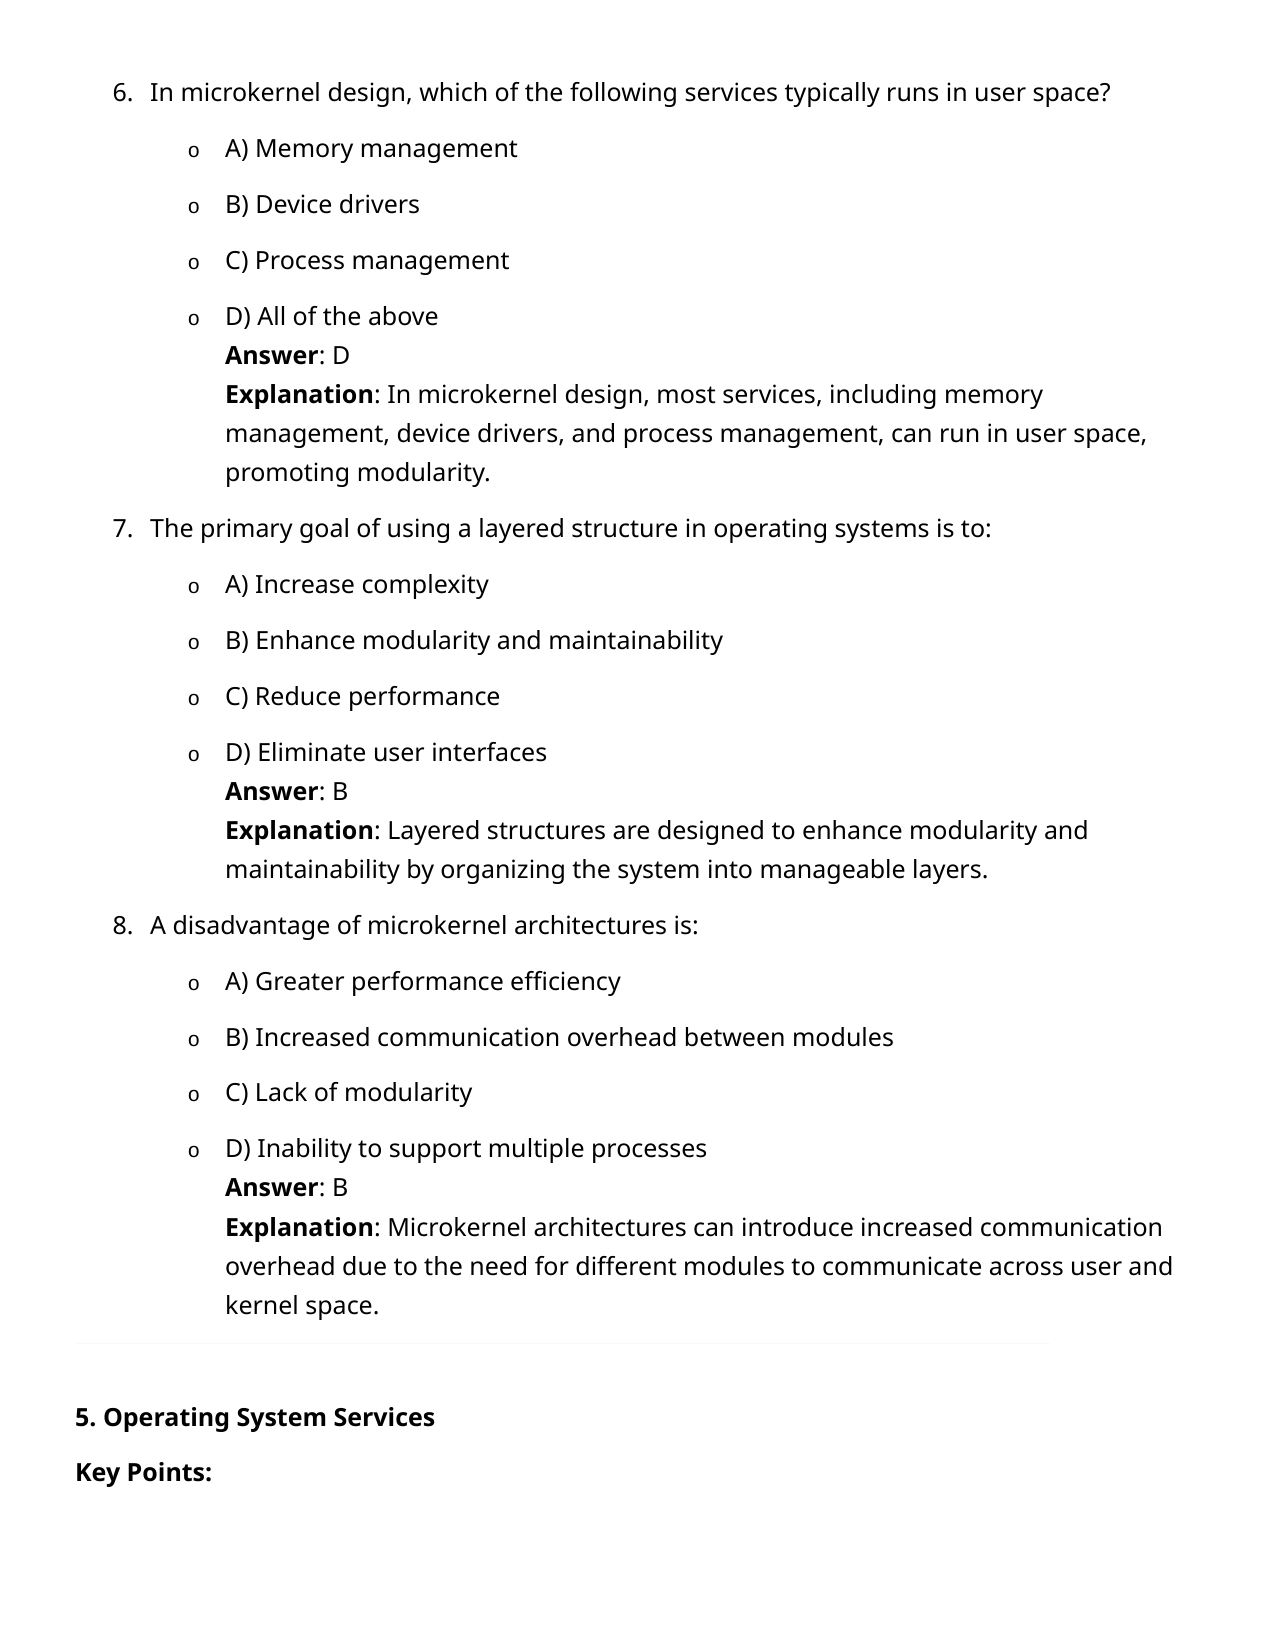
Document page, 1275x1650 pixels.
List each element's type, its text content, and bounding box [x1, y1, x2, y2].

list C) Reduce performance [187, 678, 1200, 712]
list B) Device drivers [187, 187, 1200, 221]
list C) Process management [187, 242, 1200, 277]
list D) Eliminate user interfaces Answer: B Explanation: Layered structures are designed to enhance modularity and maintainability by organizing the system into manageable layers. [187, 734, 1200, 886]
list C) Lack of modularity [187, 1075, 1200, 1109]
list D) Inability to support multiple processes Answer: B Explanation: Microkernel architectures can introduce increased communication overhead due to the need for different modules to communicate across user and kernel space. [187, 1131, 1200, 1322]
list A) Greater performance efficiency [187, 963, 1200, 997]
text Key Points: [75, 1455, 1200, 1489]
list B) Enhance modularity and maintainability [187, 622, 1200, 657]
list A) Memory management [187, 131, 1200, 165]
list In microkernel design, which of the following services typically runs in user space? [112, 75, 1200, 109]
list The primary goal of using a layered structure in operating systems is to: [112, 511, 1200, 545]
list A) Increase complexity [187, 567, 1200, 601]
list D) All of the above Answer: D Explanation: In microkernel design, most services, including memory management, device drivers, and process management, can run in user space, promoting modularity. [187, 298, 1200, 489]
list B) Increased communication overhead between modules [187, 1019, 1200, 1053]
text 5. Operating System Services [75, 1399, 1200, 1433]
list A disadvantage of microkernel architectures is: [112, 907, 1200, 942]
